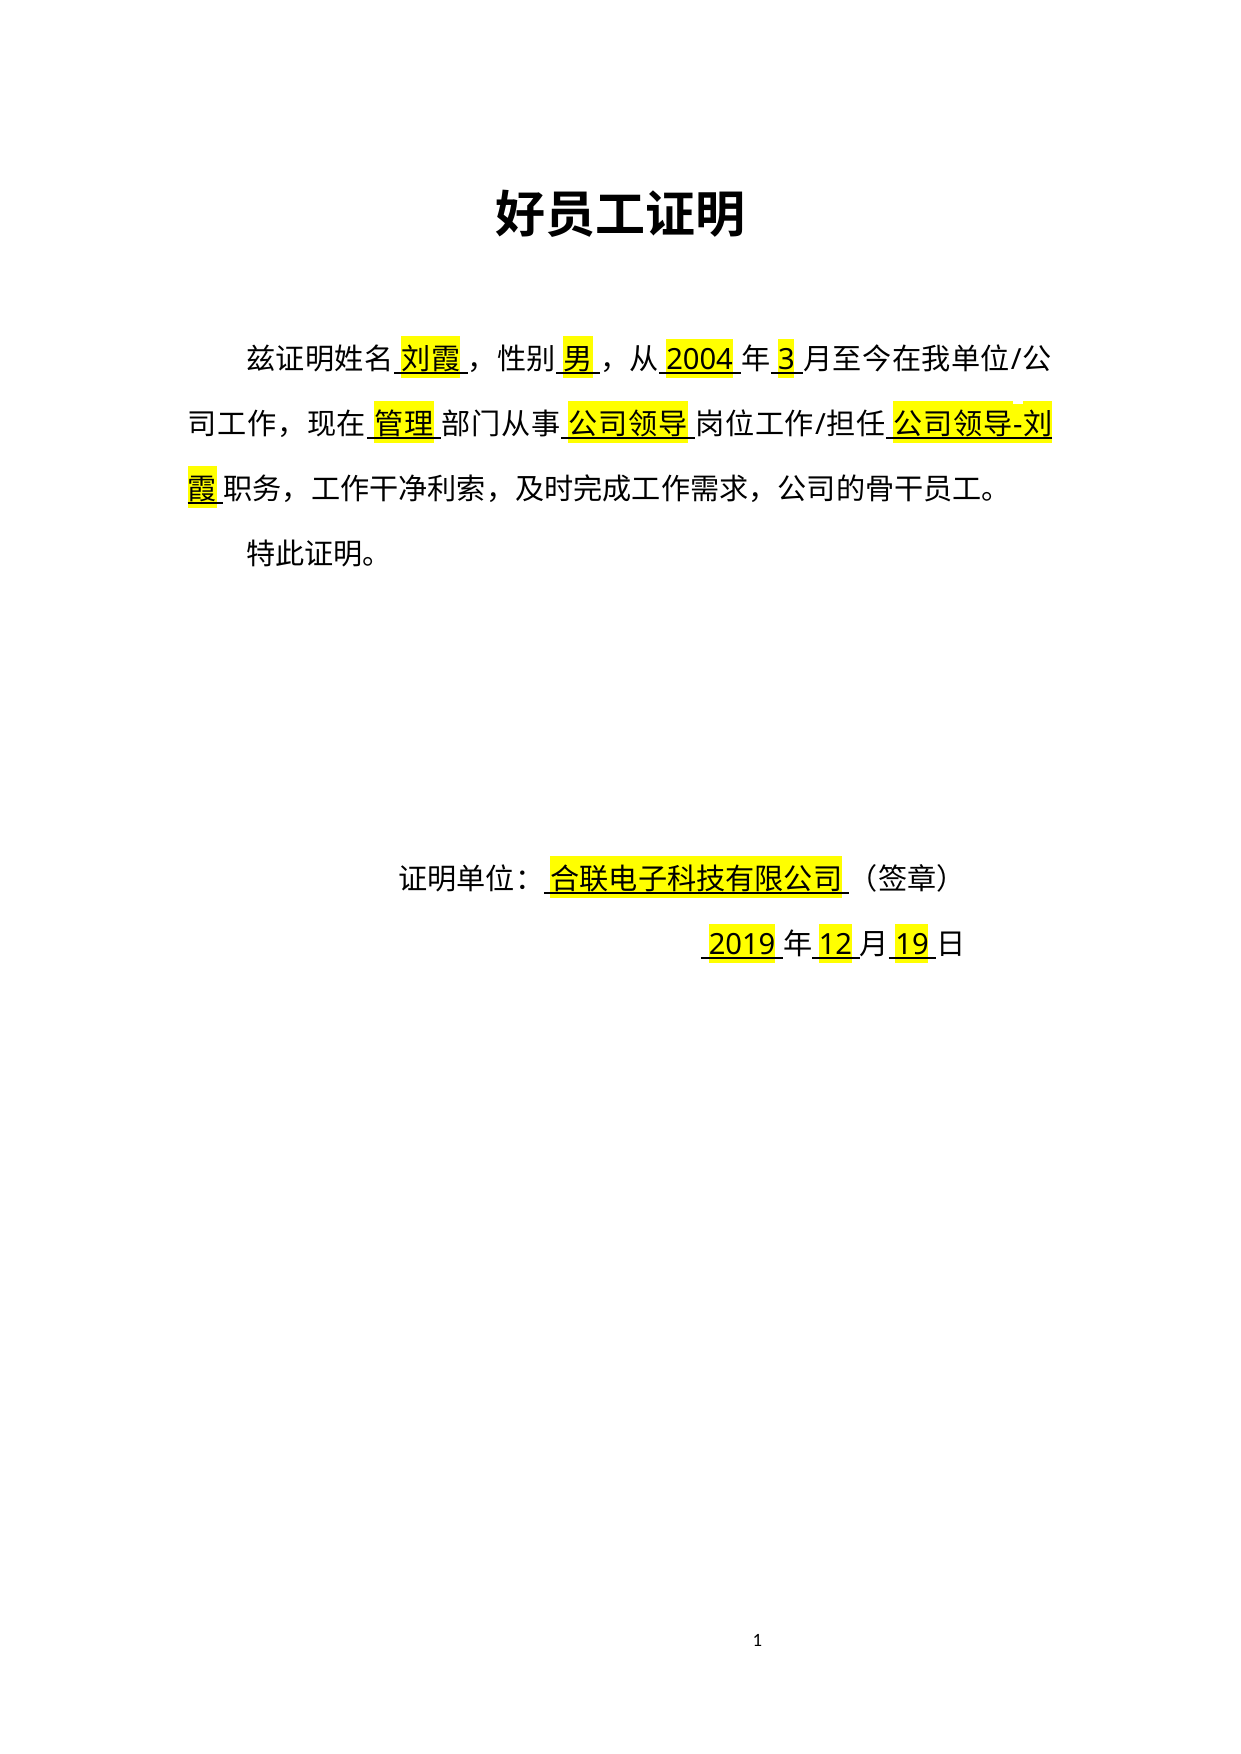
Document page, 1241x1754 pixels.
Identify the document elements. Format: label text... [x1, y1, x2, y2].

text 好员工证明 [187, 162, 1053, 259]
text 证明单位： 合联电子科技有限公司 （签章） [187, 844, 965, 909]
text 2019 年 12 月 19 日 [187, 909, 965, 974]
text 兹证明姓名 刘霞 ，性别 男 ，从 2004 年 3 月至今在我单位/公司工作，现在 管理 部门从事 公司领导 岗位工作/担任 公司领导-刘霞 职务，工作干净利索，及时完成工作需求，公司的骨干员工。 [187, 324, 1053, 519]
text 特此证明。 [187, 519, 1053, 584]
